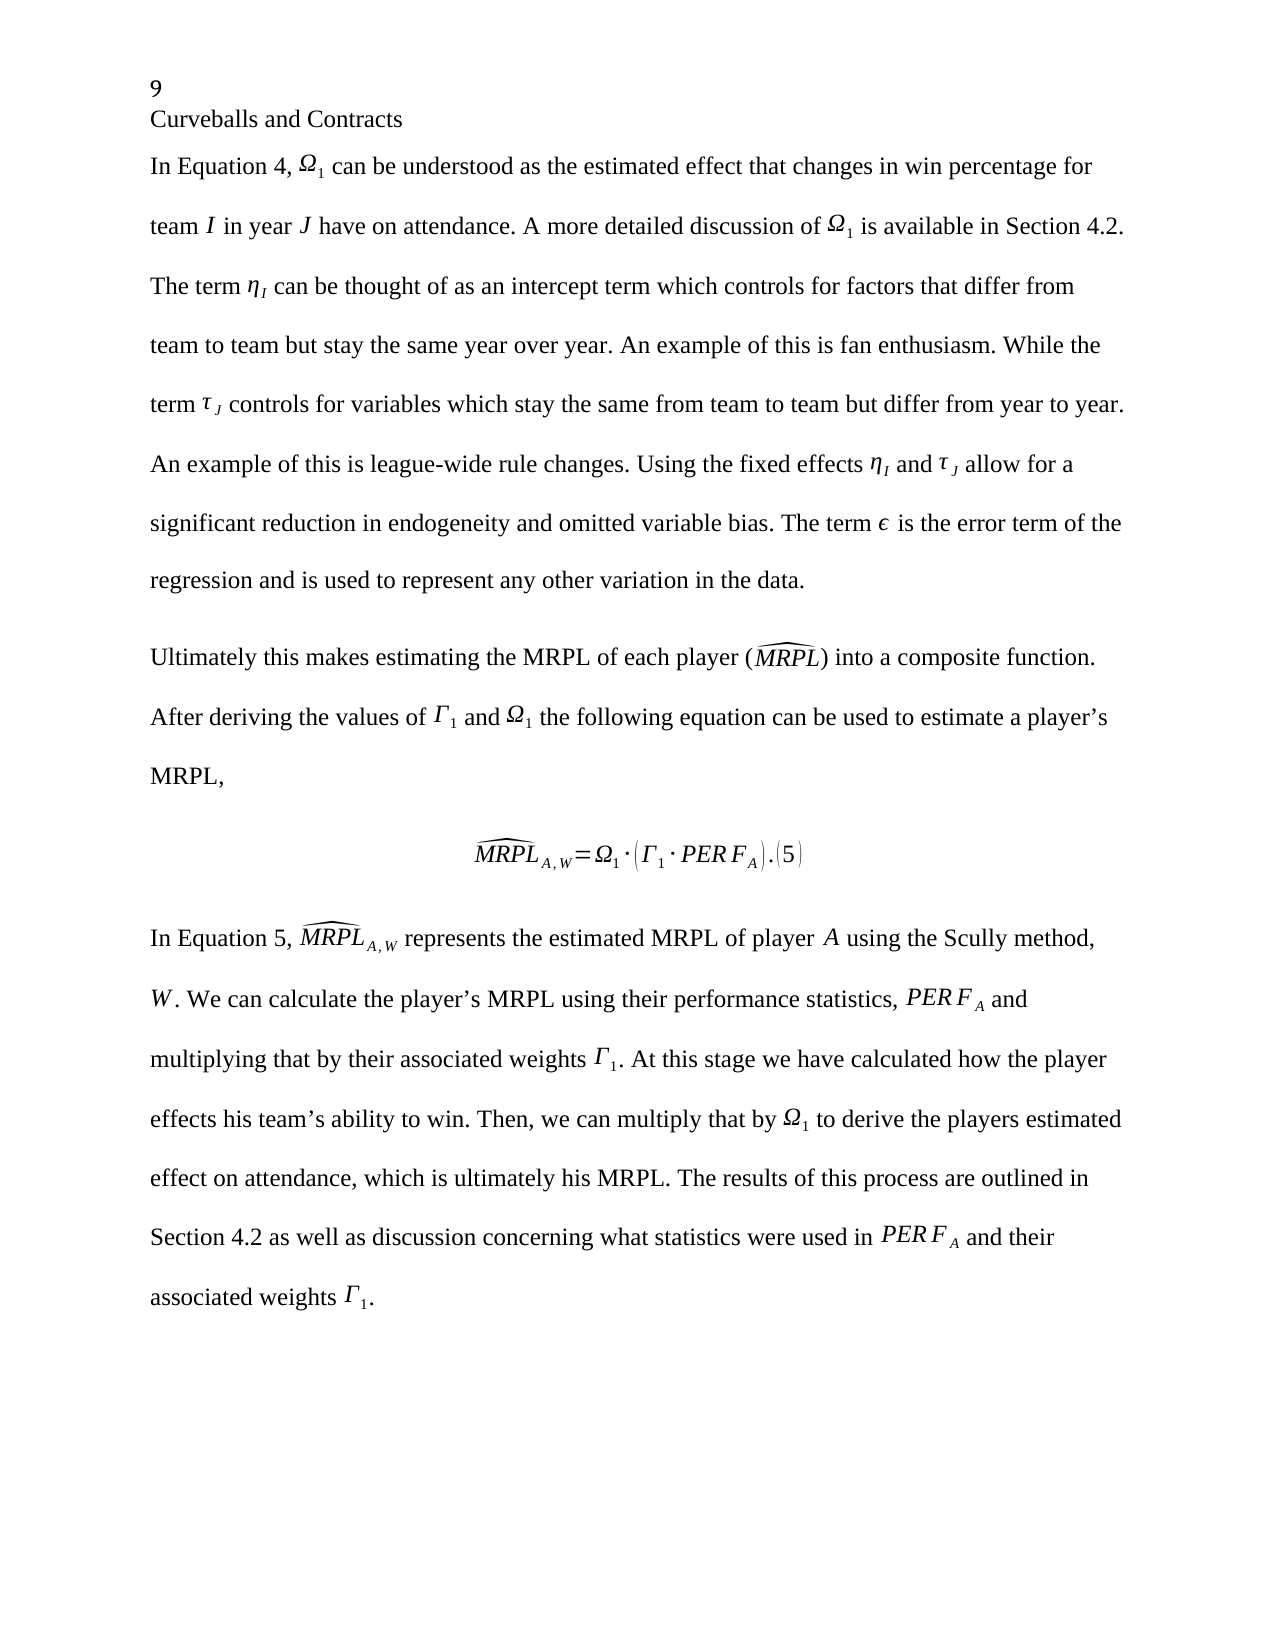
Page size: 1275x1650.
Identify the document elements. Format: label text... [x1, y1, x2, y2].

text In Equation 5, represents the estimated MRPL of player using the Scully method, . We can calculate the player’s MRPL using their performance statistics, and multiplying that by their associated weights . At this stage we have calculated how the player effects his team’s ability to win. Then, we can multiply that by to derive the players estimated effect on attendance, which is ultimately his MRPL. The results of this process are outlined in Section 4.2 as well as discussion concerning what statistics were used in and their associated weights . [150, 920, 1125, 1312]
text In Equation 4, can be understood as the estimated effect that changes in win percentage for team in year have on attendance. A more detailed discussion of is available in Section 4.2. The term can be thought of as an intercept term which controls for factors that differ from team to team but stay the same year over year. An example of this is fan enthusiasm. While the term controls for variables which stay the same from team to team but differ from year to year. An example of this is league-wide rule changes. Using the fixed effects and allow for a significant reduction in endogeneity and omitted variable bias. The term is the error term of the regression and is used to represent any other variation in the data. [150, 150, 1125, 594]
text Ultimately this makes estimating the MRPL of each player () into a composite function. After deriving the values of and the following equation can be used to estimate a player’s MRPL, [150, 642, 1125, 790]
